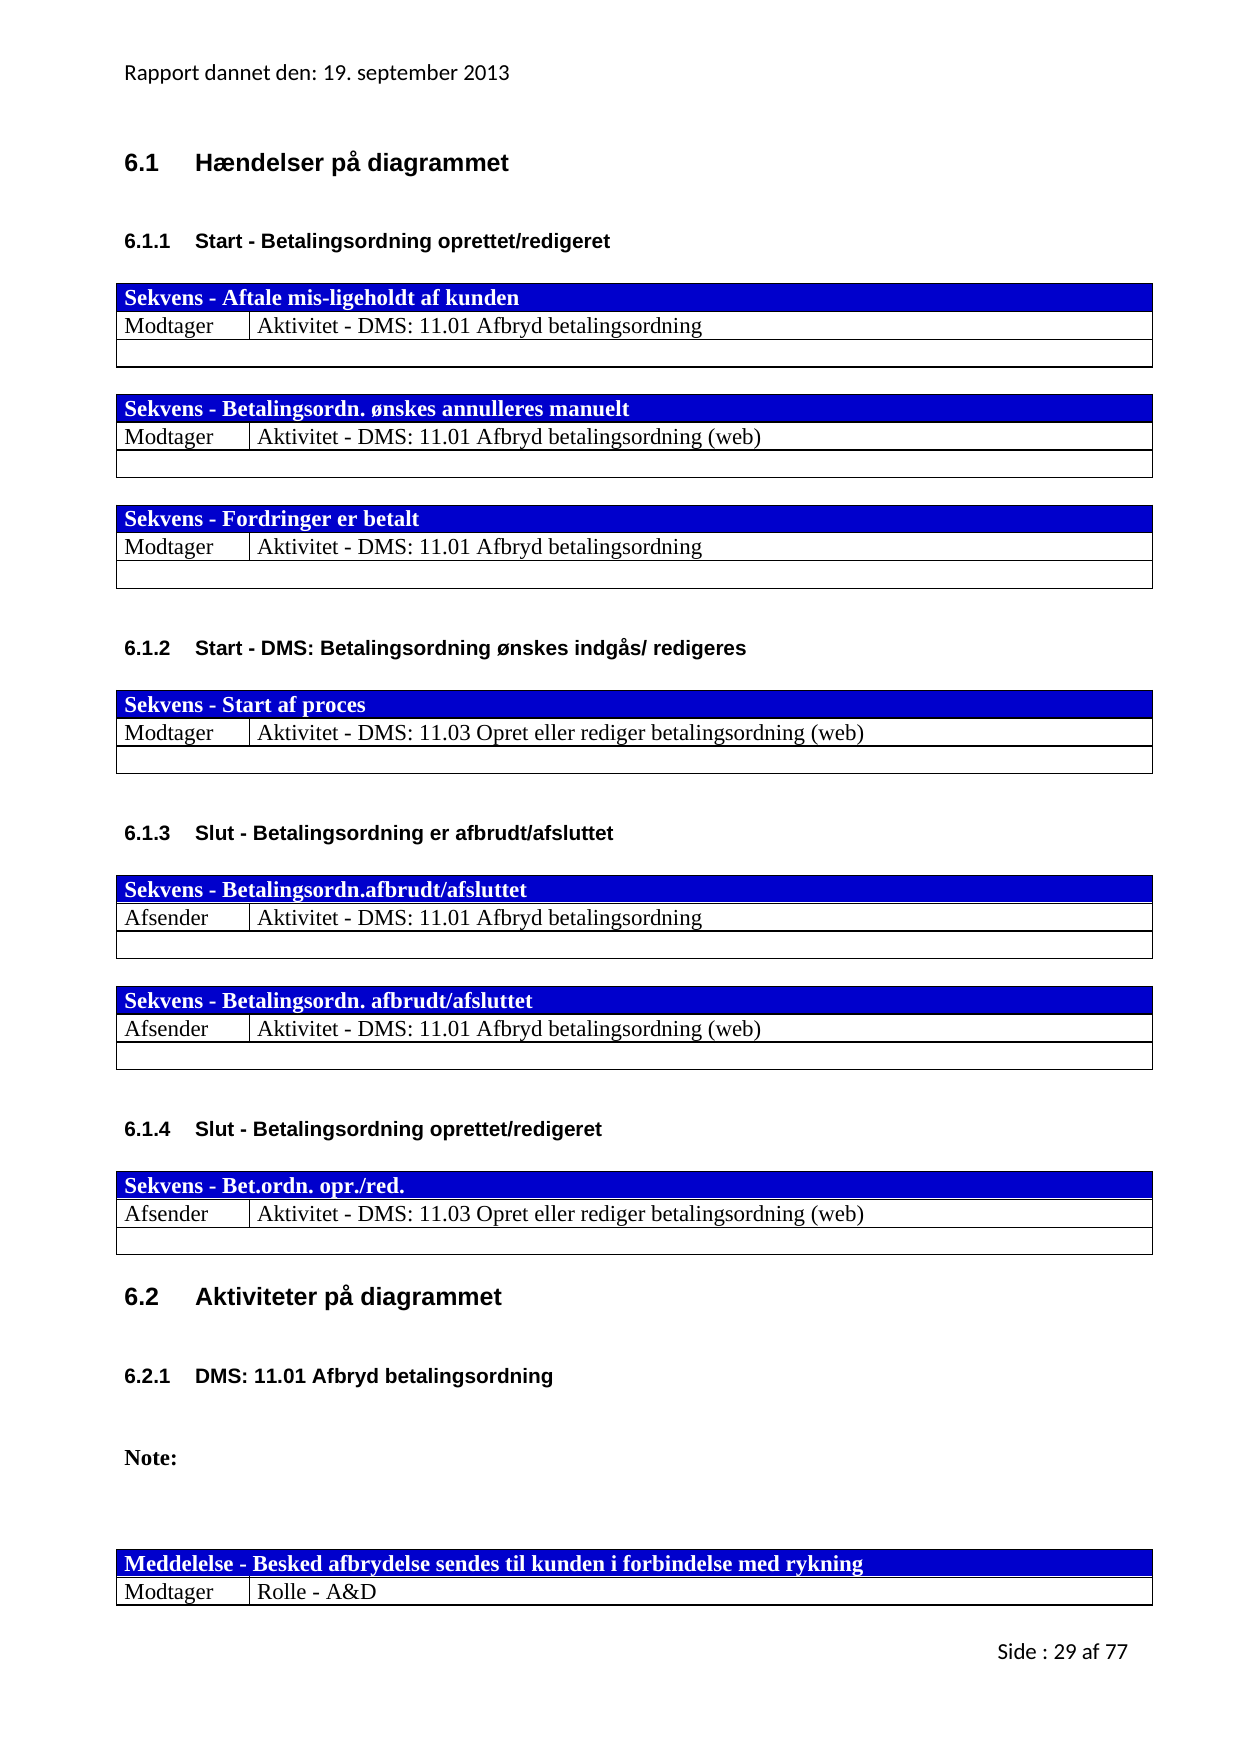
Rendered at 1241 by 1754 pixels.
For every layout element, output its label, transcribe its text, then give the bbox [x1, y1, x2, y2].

subtitle Hændelser på diagrammet [124, 148, 1137, 176]
table_cell Aktivitet - DMS: 11.01 Afbryd betalingsordning [250, 904, 1152, 930]
subtitle Aktiviteter på diagrammet [124, 1282, 1137, 1310]
table_cell Modtager [117, 312, 249, 338]
table_cell [117, 561, 1152, 588]
table_cell Afsender [117, 1015, 249, 1041]
table_cell Afsender [117, 1200, 249, 1226]
subtitle Start - Betalingsordning oprettet/redigeret [124, 229, 1137, 253]
table_cell Afsender [117, 904, 249, 930]
table_cell Aktivitet - DMS: 11.01 Afbryd betalingsordning (web) [250, 423, 1152, 449]
table_cell Aktivitet - DMS: 11.03 Opret eller rediger betalingsordning (web) [250, 1200, 1152, 1226]
table_cell Aktivitet - DMS: 11.01 Afbryd betalingsordning [250, 312, 1152, 338]
table_header Sekvens - Aftale mis-ligeholdt af kunden [117, 284, 1152, 311]
subtitle Slut - Betalingsordning oprettet/redigeret [124, 1117, 1137, 1141]
table_header Sekvens - Start af proces [117, 691, 1152, 717]
table_cell [117, 1228, 1152, 1254]
table_header Sekvens - Betalingsordn. ønskes annulleres manuelt [117, 395, 1152, 421]
table_header Sekvens - Fordringer er betalt [117, 506, 1152, 532]
table_cell Modtager [117, 719, 249, 745]
subtitle DMS: 11.01 Afbryd betalingsordning [124, 1363, 1137, 1387]
table_cell [117, 340, 1152, 366]
table_cell Modtager [117, 423, 249, 449]
subtitle Start - DMS: Betalingsordning ønskes indgås/ redigeres [124, 636, 1137, 660]
table_cell [117, 451, 1152, 477]
table_header Sekvens - Betalingsordn. afbrudt/afsluttet [117, 987, 1152, 1013]
table_header Sekvens - Betalingsordn.afbrudt/afsluttet [117, 876, 1152, 902]
text Note: [124, 1444, 1137, 1470]
subtitle Slut - Betalingsordning er afbrudt/afsluttet [124, 821, 1137, 845]
table_cell [117, 747, 1152, 773]
table_cell Aktivitet - DMS: 11.01 Afbryd betalingsordning [250, 533, 1152, 560]
table_cell Modtager [117, 533, 249, 560]
table_cell Aktivitet - DMS: 11.03 Opret eller rediger betalingsordning (web) [250, 719, 1152, 745]
table_cell Rolle - A&D [250, 1578, 1152, 1604]
table_cell [117, 1043, 1152, 1069]
table_header Sekvens - Bet.ordn. opr./red. [117, 1172, 1152, 1198]
table_cell Modtager [117, 1578, 249, 1604]
table_cell Aktivitet - DMS: 11.01 Afbryd betalingsordning (web) [250, 1015, 1152, 1041]
table_cell [117, 932, 1152, 958]
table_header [117, 1550, 1152, 1576]
